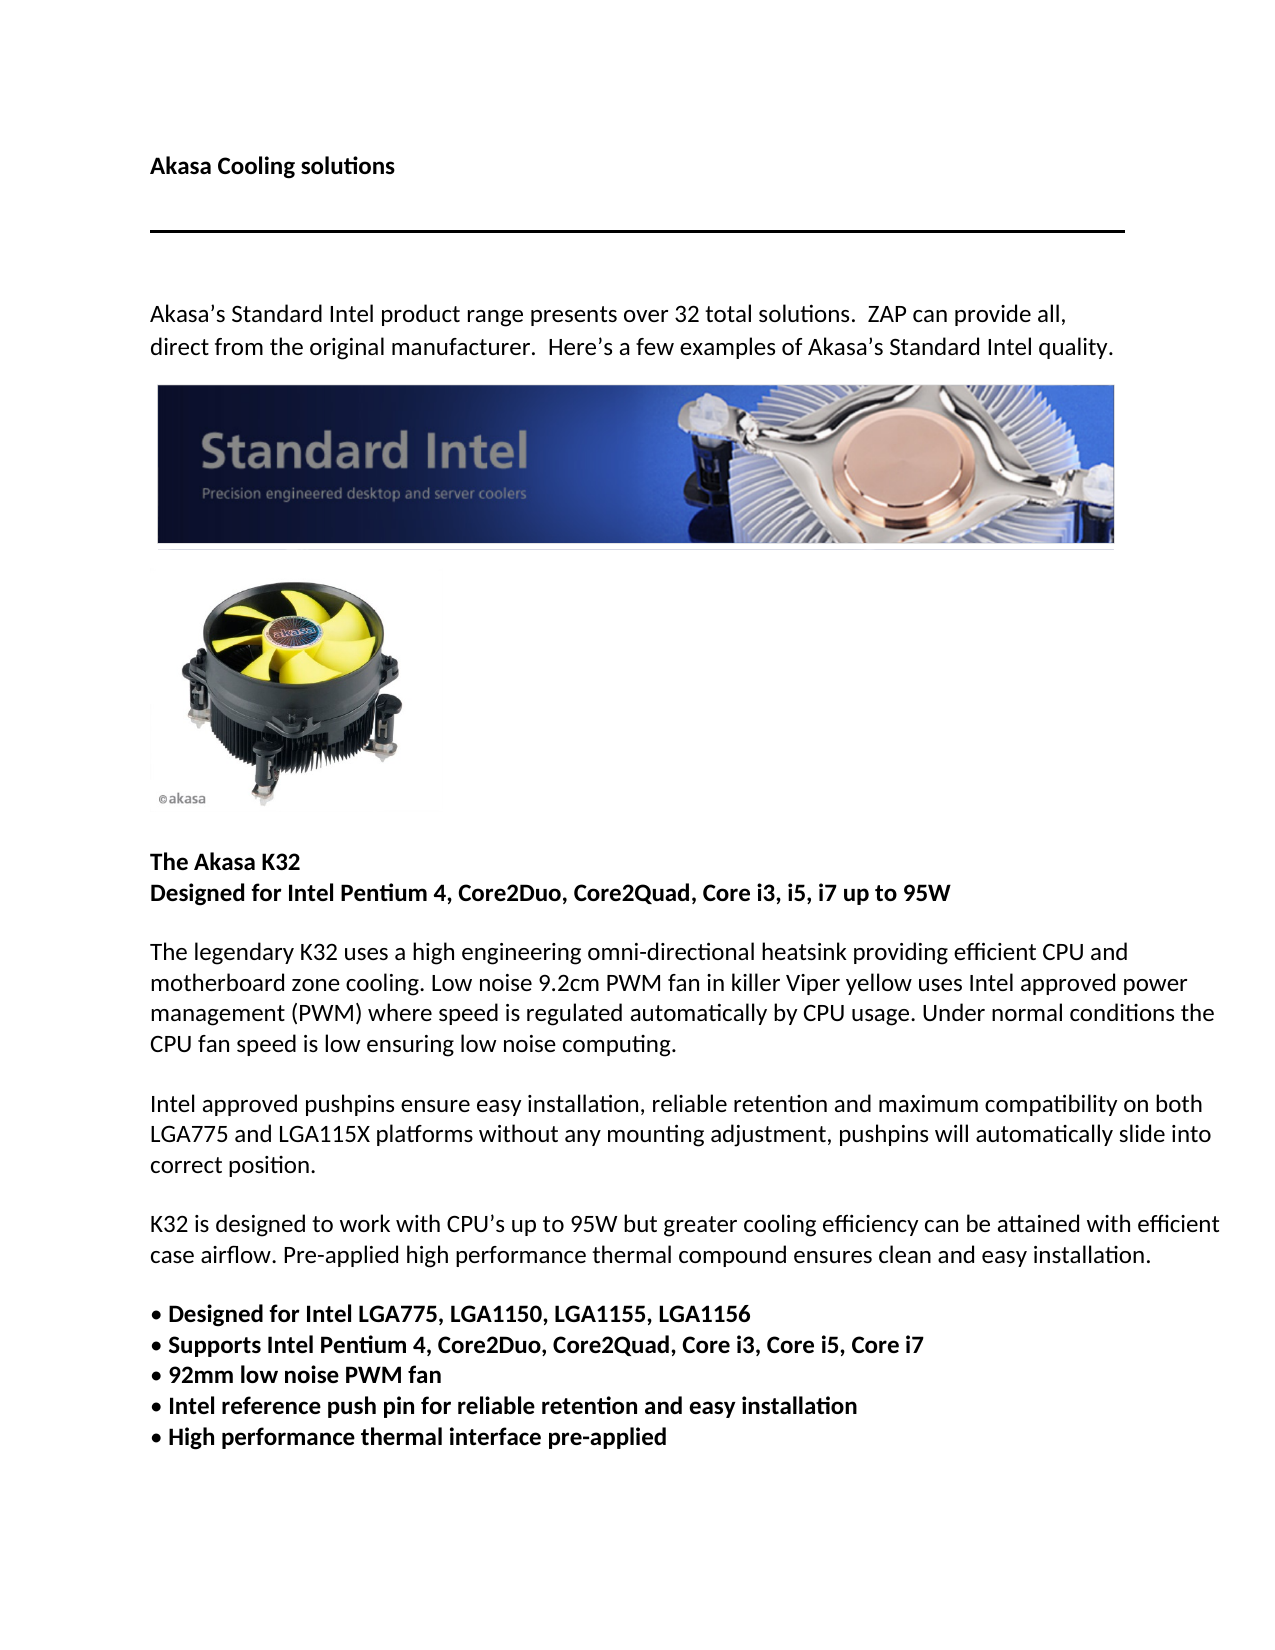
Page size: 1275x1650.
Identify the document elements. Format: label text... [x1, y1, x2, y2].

text Akasa Cooling solutions [150, 150, 1125, 181]
text Akasa’s Standard Intel product range presents over 32 total solutions. ZAP can provide all, direct from the original manufacturer. Here’s a few examples of Akasa’s Standard Intel quality. [150, 298, 1125, 362]
picture [150, 381, 1125, 550]
table_header The Akasa K32 Designed for Intel Pentium 4, Core2Duo, Core2Quad, Core i3, i5, i7 up to 95W The legendary K32 uses a high engineering omni-directional heatsink providing efficient CPU and motherboard zone cooling. Low noise 9.2cm PWM fan in killer Viper yellow uses Intel approved power management (PWM) where speed is regulated automatically by CPU usage. Under normal conditions the CPU fan speed is low ensuring low noise computing. Intel approved pushpins ensure easy installation, reliable retention and maximum compatibility on both LGA775 and LGA115X platforms without any mounting adjustment, pushpins will automatically slide into correct position. K32 is designed to work with CPU’s up to 95W but greater cooling efficiency can be attained with efficient case airflow. Pre-applied high performance thermal compound ensures clean and easy installation. • Designed for Intel LGA775, LGA1150, LGA1155, LGA1156 • Supports Intel Pentium 4, Core2Duo, Core2Quad, Core i3, Core i5, Core i7 • 92mm low noise PWM fan • Intel reference push pin for reliable retention and easy installation • High performance thermal interface pre-applied [150, 831, 1241, 1451]
picture [150, 568, 443, 812]
